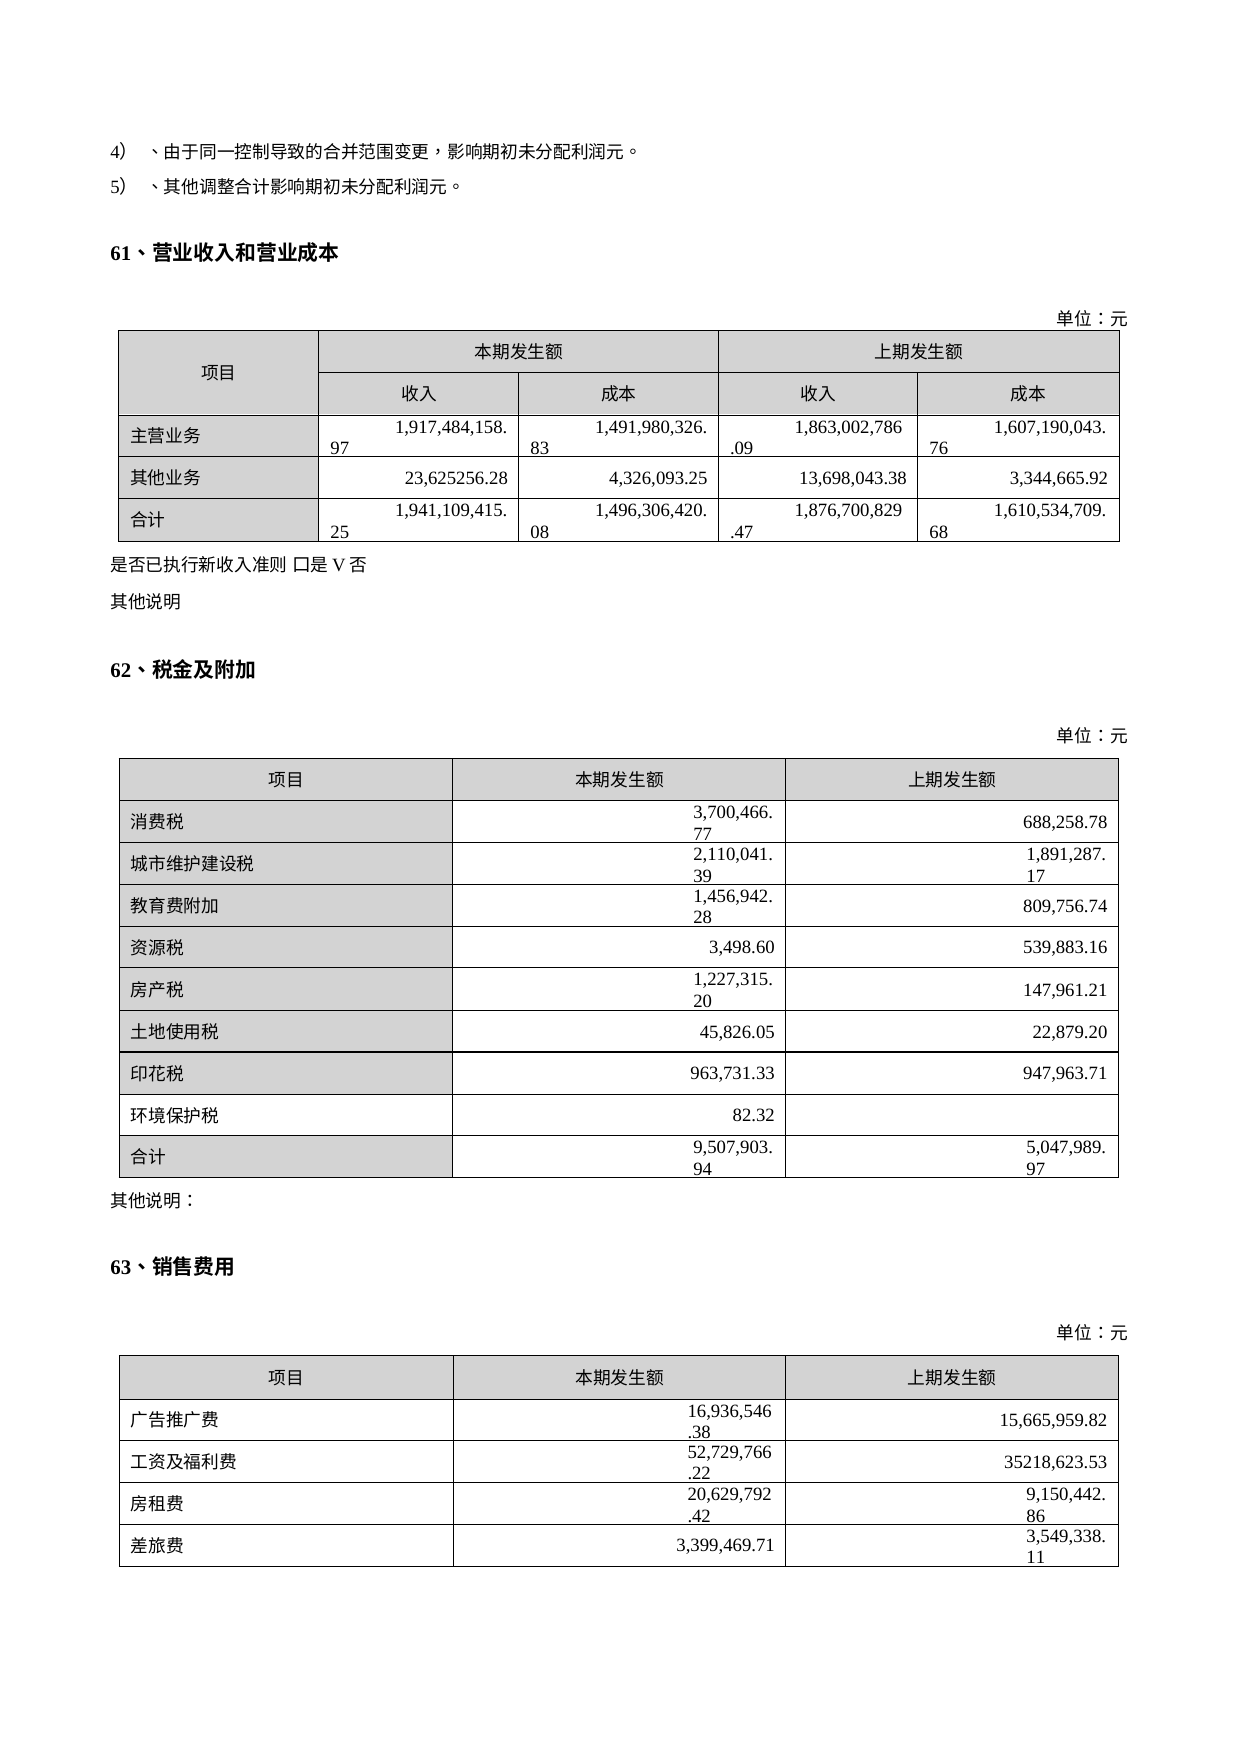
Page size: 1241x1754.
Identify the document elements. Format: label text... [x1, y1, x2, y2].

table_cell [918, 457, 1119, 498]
text 单位：元 [110, 723, 1127, 747]
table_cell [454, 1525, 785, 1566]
text 单位：元 [110, 306, 1127, 330]
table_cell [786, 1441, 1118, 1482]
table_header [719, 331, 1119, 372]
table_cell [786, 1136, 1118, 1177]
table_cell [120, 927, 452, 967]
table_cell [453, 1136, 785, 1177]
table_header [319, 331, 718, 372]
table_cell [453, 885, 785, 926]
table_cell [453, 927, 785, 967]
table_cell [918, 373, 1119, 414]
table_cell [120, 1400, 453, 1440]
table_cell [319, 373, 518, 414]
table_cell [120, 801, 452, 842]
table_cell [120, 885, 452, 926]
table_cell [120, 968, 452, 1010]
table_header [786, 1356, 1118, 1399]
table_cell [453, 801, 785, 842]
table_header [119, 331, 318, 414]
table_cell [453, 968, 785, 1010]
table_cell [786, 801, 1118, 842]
text 是否已执行新收入准则 口是V否 [110, 542, 1127, 579]
subtitle 62、税金及附加 [110, 655, 1127, 684]
text 5） 、其他调整合计影响期初未分配利润元。 [110, 174, 1127, 198]
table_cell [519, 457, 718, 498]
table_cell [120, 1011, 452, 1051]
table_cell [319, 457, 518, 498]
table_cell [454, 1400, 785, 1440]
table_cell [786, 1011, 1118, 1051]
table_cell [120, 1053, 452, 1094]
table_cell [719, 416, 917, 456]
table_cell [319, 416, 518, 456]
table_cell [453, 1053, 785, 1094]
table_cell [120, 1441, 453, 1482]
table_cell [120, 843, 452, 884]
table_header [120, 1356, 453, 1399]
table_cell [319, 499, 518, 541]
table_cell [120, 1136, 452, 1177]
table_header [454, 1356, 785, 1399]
subtitle 61、营业收入和营业成本 [110, 238, 1127, 266]
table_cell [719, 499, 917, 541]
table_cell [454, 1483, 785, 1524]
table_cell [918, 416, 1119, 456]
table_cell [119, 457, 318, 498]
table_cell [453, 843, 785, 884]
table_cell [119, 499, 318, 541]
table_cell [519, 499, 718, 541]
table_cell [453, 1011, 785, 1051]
text 其他说明： [110, 1189, 1127, 1213]
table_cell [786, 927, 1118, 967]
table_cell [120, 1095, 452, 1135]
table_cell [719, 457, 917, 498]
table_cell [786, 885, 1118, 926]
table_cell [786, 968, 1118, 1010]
text 4） 、由于同一控制导致的合并范围变更，影响期初未分配利润元。 [110, 139, 1127, 164]
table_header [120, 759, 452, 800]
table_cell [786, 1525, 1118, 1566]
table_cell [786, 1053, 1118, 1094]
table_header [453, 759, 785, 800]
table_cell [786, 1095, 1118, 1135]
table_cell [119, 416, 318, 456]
subtitle 63、销售费用 [110, 1252, 1127, 1281]
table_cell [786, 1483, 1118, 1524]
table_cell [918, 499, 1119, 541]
text 单位：元 [110, 1321, 1127, 1345]
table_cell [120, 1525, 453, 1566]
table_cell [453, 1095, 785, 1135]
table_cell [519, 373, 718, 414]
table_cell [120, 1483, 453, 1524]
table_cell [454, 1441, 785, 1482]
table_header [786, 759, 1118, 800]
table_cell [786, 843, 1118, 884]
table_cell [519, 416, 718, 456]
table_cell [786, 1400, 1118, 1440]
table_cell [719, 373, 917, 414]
text 其他说明 [110, 579, 1127, 616]
